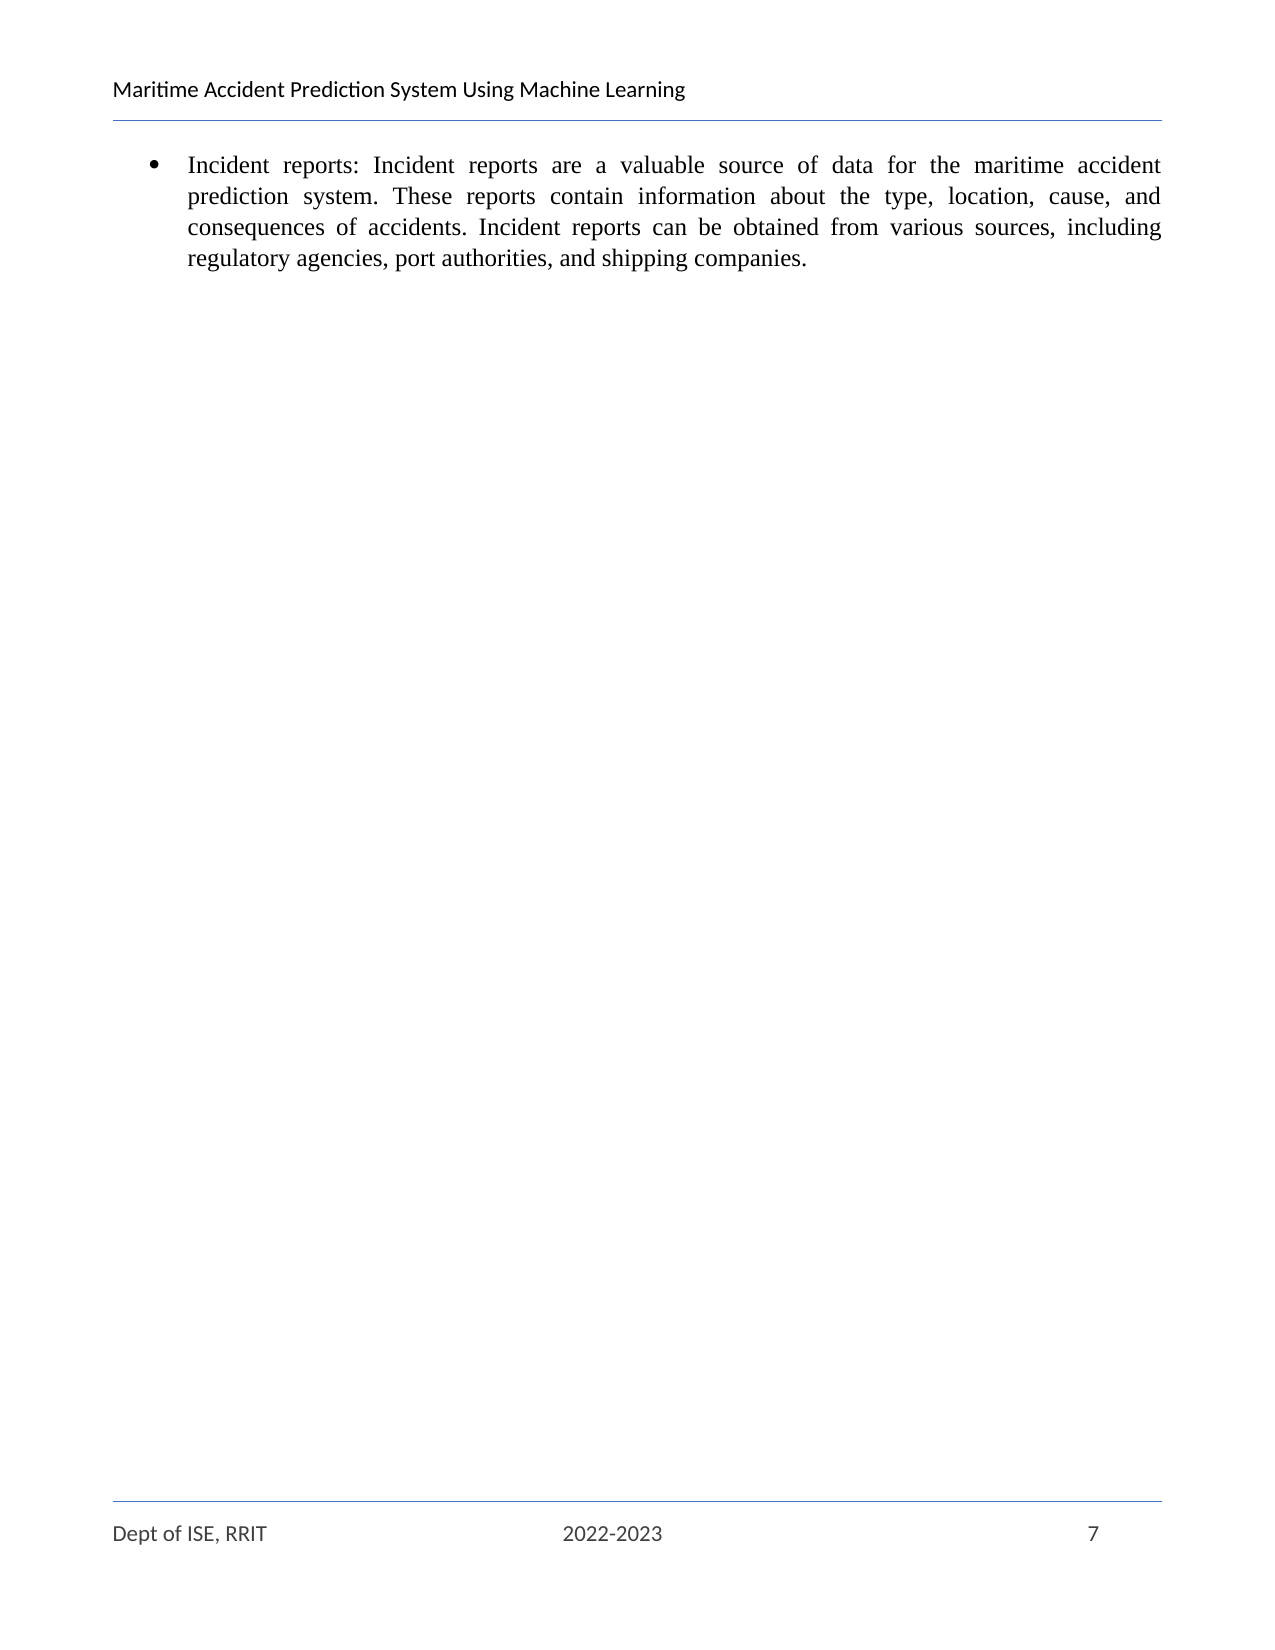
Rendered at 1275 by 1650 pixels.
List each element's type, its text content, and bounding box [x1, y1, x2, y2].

list Incident reports: Incident reports are a valuable source of data for the maritime accident prediction system. These reports contain information about the type, location, cause, and consequences of accidents. Incident reports can be obtained from various sources, including regulatory agencies, port authorities, and shipping companies. [150, 150, 1162, 272]
